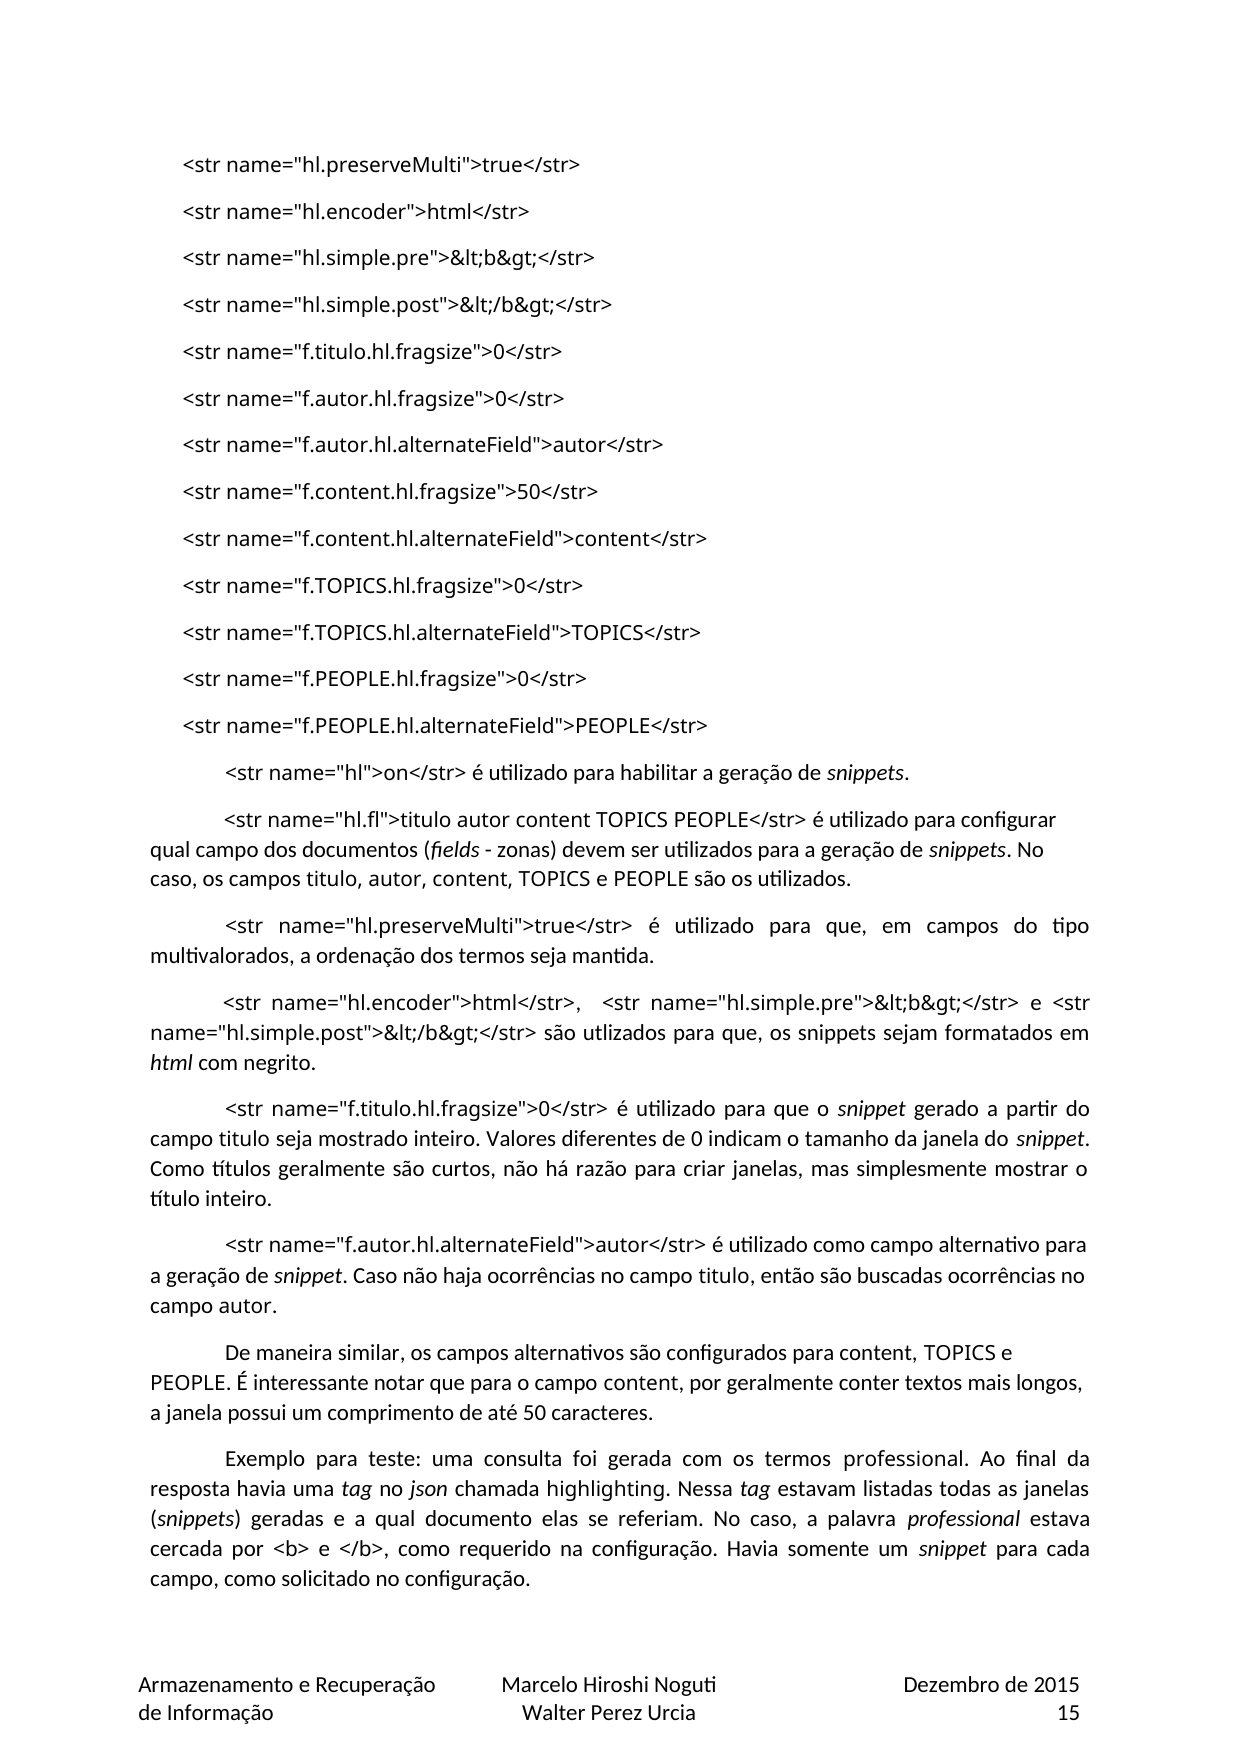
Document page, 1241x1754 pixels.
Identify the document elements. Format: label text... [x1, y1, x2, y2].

text <str name="f.autor.hl.alternateField">autor</str> é utilizado como campo alternativo para a geração de snippet. Caso não haja ocorrências no campo titulo, então são buscadas ocorrências no campo autor. [150, 1231, 1090, 1319]
text <str name="hl">on</str> é utilizado para habilitar a geração de snippets. [150, 758, 1090, 786]
text <str name="hl.simple.pre">&lt;b&gt;</str> [150, 243, 1090, 272]
text Exemplo para teste: uma consulta foi gerada com os termos professional. Ao final da resposta havia uma tag no json chamada highlighting. Nessa tag estavam listadas todas as janelas (snippets) geradas e a qual documento elas se referiam. No caso, a palavra professional estava cercada por <b> e </b>, como requerido na configuração. Havia somente um snippet para cada campo, como solicitado no configuração. [150, 1444, 1090, 1592]
text <str name="f.autor.hl.alternateField">autor</str> [150, 431, 1090, 459]
text <str name="hl.encoder">html</str> [150, 197, 1090, 225]
text <str name="hl.simple.post">&lt;/b&gt;</str> [150, 290, 1090, 319]
text <str name="f.TOPICS.hl.fragsize">0</str> [150, 571, 1090, 599]
text <str name="hl.encoder">html</str>, <str name="hl.simple.pre">&lt;b&gt;</str> e <str name="hl.simple.post">&lt;/b&gt;</str> são utlizados para que, os snippets sejam formatados em html com negrito. [150, 988, 1090, 1076]
text De maneira similar, os campos alternativos são configurados para content, TOPICS e PEOPLE. É interessante notar que para o campo content, por geralmente conter textos mais longos, a janela possui um comprimento de até 50 caracteres. [150, 1338, 1090, 1426]
text <str name="hl.preserveMulti">true</str> é utilizado para que, em campos do tipo multivalorados, a ordenação dos termos seja mantida. [150, 911, 1090, 969]
text <str name="hl.fl">titulo autor content TOPICS PEOPLE</str> é utilizado para configurar qual campo dos documentos (fields - zonas) devem ser utilizados para a geração de snippets. No caso, os campos titulo, autor, content, TOPICS e PEOPLE são os utilizados. [150, 805, 1090, 893]
text <str name="f.titulo.hl.fragsize">0</str> é utilizado para que o snippet gerado a partir do campo titulo seja mostrado inteiro. Valores diferentes de 0 indicam o tamanho da janela do snippet. Como títulos geralmente são curtos, não há razão para criar janelas, mas simplesmente mostrar o título inteiro. [150, 1094, 1090, 1212]
text <str name="f.autor.hl.fragsize">0</str> [150, 384, 1090, 412]
text <str name="f.content.hl.alternateField">content</str> [150, 524, 1090, 553]
text <str name="f.titulo.hl.fragsize">0</str> [150, 337, 1090, 366]
text <str name="f.PEOPLE.hl.alternateField">PEOPLE</str> [150, 711, 1090, 740]
text <str name="f.PEOPLE.hl.fragsize">0</str> [150, 664, 1090, 693]
text <str name="f.content.hl.fragsize">50</str> [150, 477, 1090, 506]
text <str name="hl.preserveMulti">true</str> [150, 150, 1090, 178]
text <str name="f.TOPICS.hl.alternateField">TOPICS</str> [150, 618, 1090, 646]
